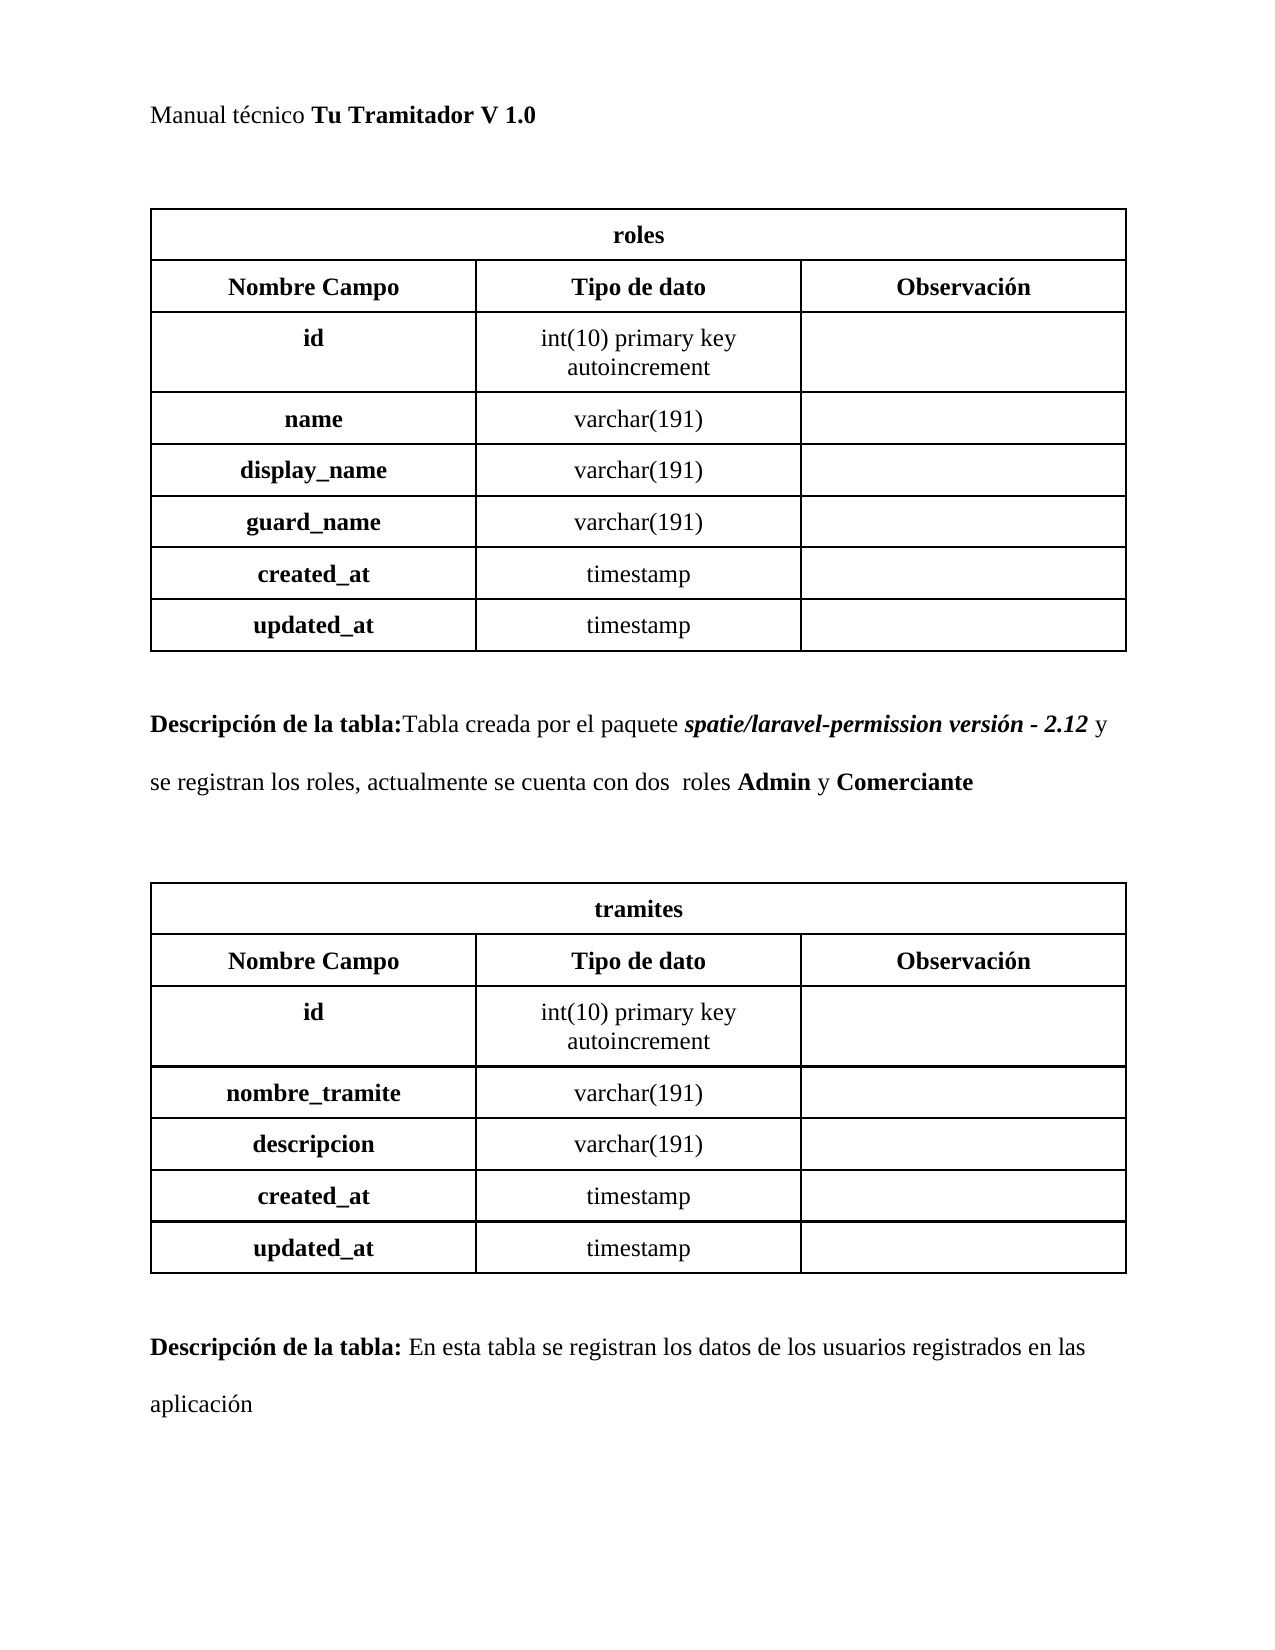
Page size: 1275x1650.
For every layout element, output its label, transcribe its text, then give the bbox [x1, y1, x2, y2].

table_cell timestamp [477, 548, 800, 598]
table_cell varchar(191) [477, 393, 800, 443]
table_cell Nombre Campo [152, 261, 475, 311]
table_cell timestamp [477, 600, 800, 649]
table_cell [802, 987, 1125, 1065]
table_cell varchar(191) [477, 1119, 800, 1169]
table_cell created_at [152, 1171, 475, 1220]
table_cell guard_name [152, 497, 475, 546]
table_cell updated_at [152, 1223, 475, 1272]
table_cell int(10) primary key autoincrement [477, 313, 800, 391]
table_cell descripcion [152, 1119, 475, 1169]
text Descripción de la tabla: En esta tabla se registran los datos de los usuarios registrados en las aplicación [150, 1332, 1125, 1418]
table_header roles [152, 210, 1125, 259]
table_cell [802, 393, 1125, 443]
table_cell timestamp [477, 1223, 800, 1272]
table_cell Nombre Campo [152, 935, 475, 985]
table_cell Observación [802, 261, 1125, 311]
table_cell [802, 313, 1125, 391]
table_cell Observación [802, 935, 1125, 985]
table_cell varchar(191) [477, 445, 800, 494]
table_cell [802, 497, 1125, 546]
table_cell [802, 445, 1125, 494]
table_cell varchar(191) [477, 1068, 800, 1117]
table_cell [802, 1119, 1125, 1169]
table_cell display_name [152, 445, 475, 494]
table_cell [802, 1171, 1125, 1220]
table_cell created_at [152, 548, 475, 598]
text Descripción de la tabla:Tabla creada por el paquete spatie/laravel-permission versión - 2.12 y se registran los roles, actualmente se cuenta con dos roles Admin y Comerciante [150, 709, 1125, 795]
table_cell varchar(191) [477, 497, 800, 546]
table_cell Tipo de dato [477, 935, 800, 985]
table_cell [802, 1223, 1125, 1272]
table_cell id [152, 313, 475, 391]
table_cell Tipo de dato [477, 261, 800, 311]
table_cell id [152, 987, 475, 1065]
table_cell int(10) primary key autoincrement [477, 987, 800, 1065]
table_cell [802, 600, 1125, 649]
table_cell timestamp [477, 1171, 800, 1220]
table_cell nombre_tramite [152, 1068, 475, 1117]
table_header tramites [152, 884, 1125, 933]
table_cell updated_at [152, 600, 475, 649]
table_cell [802, 1068, 1125, 1117]
table_cell name [152, 393, 475, 443]
table_cell [802, 548, 1125, 598]
